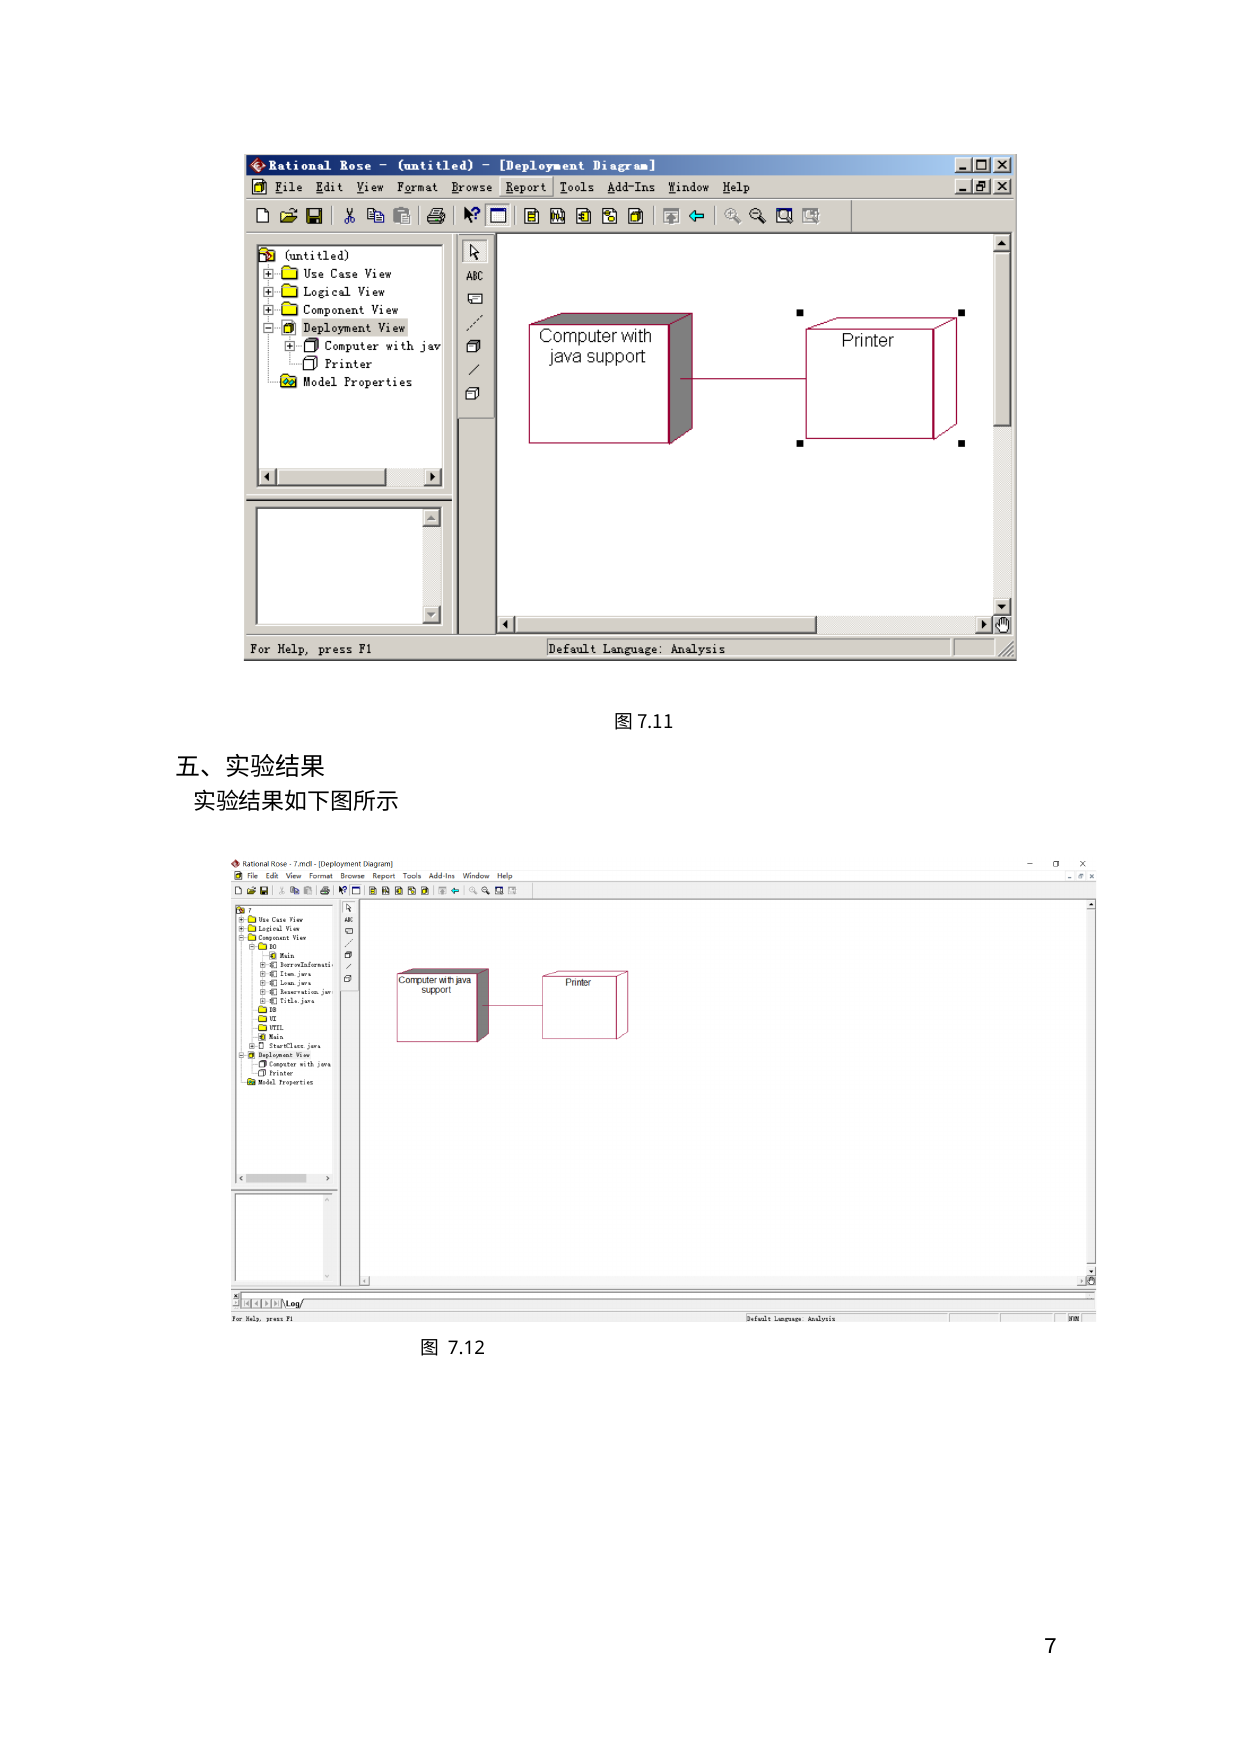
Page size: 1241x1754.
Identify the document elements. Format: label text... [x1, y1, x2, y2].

text 图 7.11 [454, 707, 833, 734]
subtitle 实验结果 [175, 747, 1076, 783]
picture [243, 154, 1017, 661]
picture [231, 857, 1097, 1322]
list 图 7.12 [231, 1333, 1076, 1360]
text 实验结果如下图所示 [175, 783, 1076, 816]
